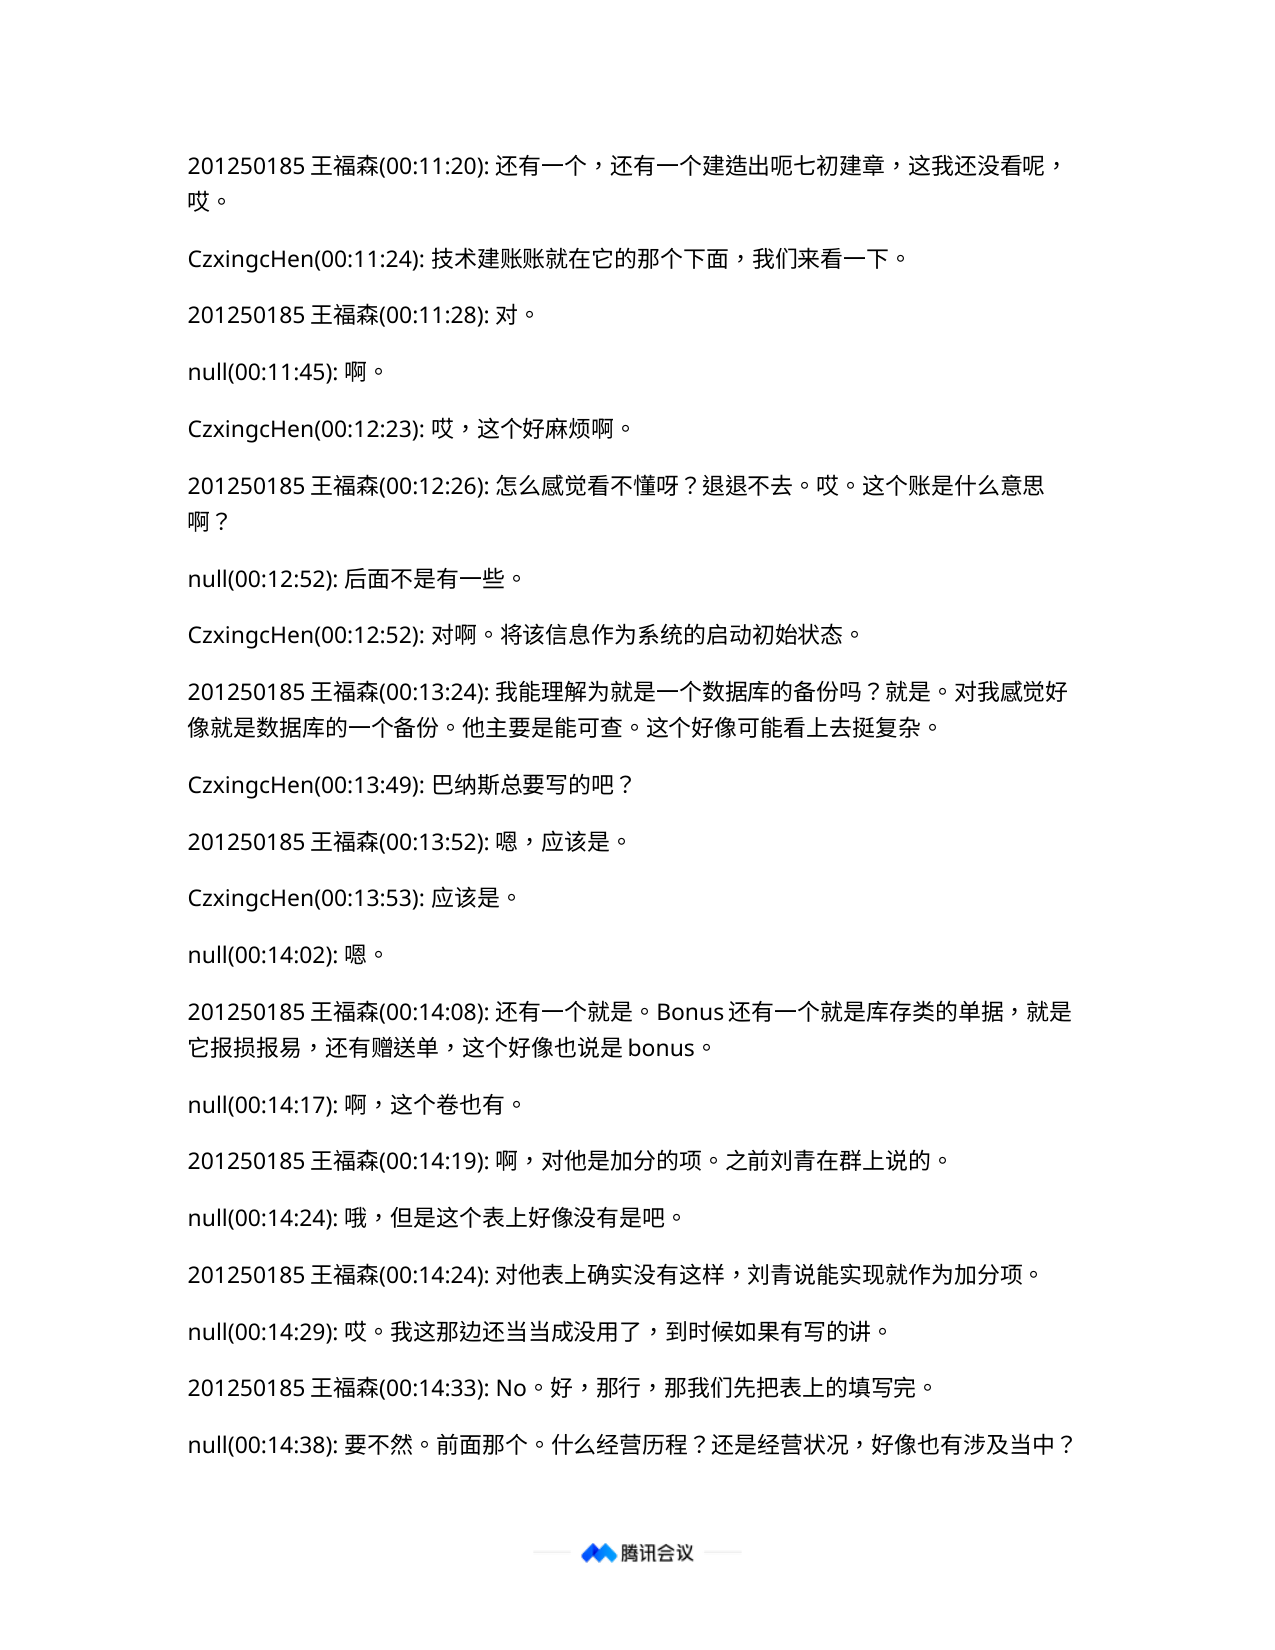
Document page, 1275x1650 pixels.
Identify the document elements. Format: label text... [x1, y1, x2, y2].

text CzxingcHen(00:13:49): 巴纳斯总要写的吧？ [187, 769, 1087, 800]
text CzxingcHen(00:11:24): 技术建账账就在它的那个下面，我们来看一下。 [187, 243, 1087, 274]
text 201250185王福森(00:11:28): 对。 [187, 299, 1087, 331]
text null(00:14:02): 嗯。 [187, 939, 1087, 970]
picture [533, 1543, 742, 1563]
text 201250185王福森(00:12:26): 怎么感觉看不懂呀？退退不去。哎。这个账是什么意思啊？ [187, 470, 1087, 537]
text CzxingcHen(00:13:53): 应该是。 [187, 882, 1087, 913]
text 201250185王福森(00:14:08): 还有一个就是。Bonus还有一个就是库存类的单据，就是它报损报易，还有赠送单，这个好像也说是bonus。 [187, 996, 1087, 1063]
text 201250185王福森(00:14:19): 啊，对他是加分的项。之前刘青在群上说的。 [187, 1145, 1087, 1177]
text null(00:12:52): 后面不是有一些。 [187, 562, 1087, 594]
text 201250185王福森(00:14:24): 对他表上确实没有这样，刘青说能实现就作为加分项。 [187, 1259, 1087, 1290]
text 201250185王福森(00:14:33): No。好，那行，那我们先把表上的填写完。 [187, 1372, 1087, 1404]
text 201250185王福森(00:13:24): 我能理解为就是一个数据库的备份吗？就是。对我感觉好像就是数据库的一个备份。他主要是能可查。这个好像可能看上去挺复杂。 [187, 676, 1087, 743]
text null(00:11:45): 啊。 [187, 356, 1087, 387]
text CzxingcHen(00:12:23): 哎，这个好麻烦啊。 [187, 413, 1087, 444]
text CzxingcHen(00:12:52): 对啊。将该信息作为系统的启动初始状态。 [187, 619, 1087, 651]
text 201250185王福森(00:13:52): 嗯，应该是。 [187, 826, 1087, 857]
text 201250185王福森(00:11:20): 还有一个，还有一个建造出呃七初建章，这我还没看呢，哎。 [187, 150, 1087, 217]
text null(00:14:29): 哎。我这那边还当当成没用了，到时候如果有写的讲。 [187, 1316, 1087, 1347]
text null(00:14:17): 啊，这个卷也有。 [187, 1088, 1087, 1120]
text null(00:14:38): 要不然。前面那个。什么经营历程？还是经营状况，好像也有涉及当中？ [187, 1429, 1087, 1460]
text null(00:14:24): 哦，但是这个表上好像没有是吧。 [187, 1202, 1087, 1233]
